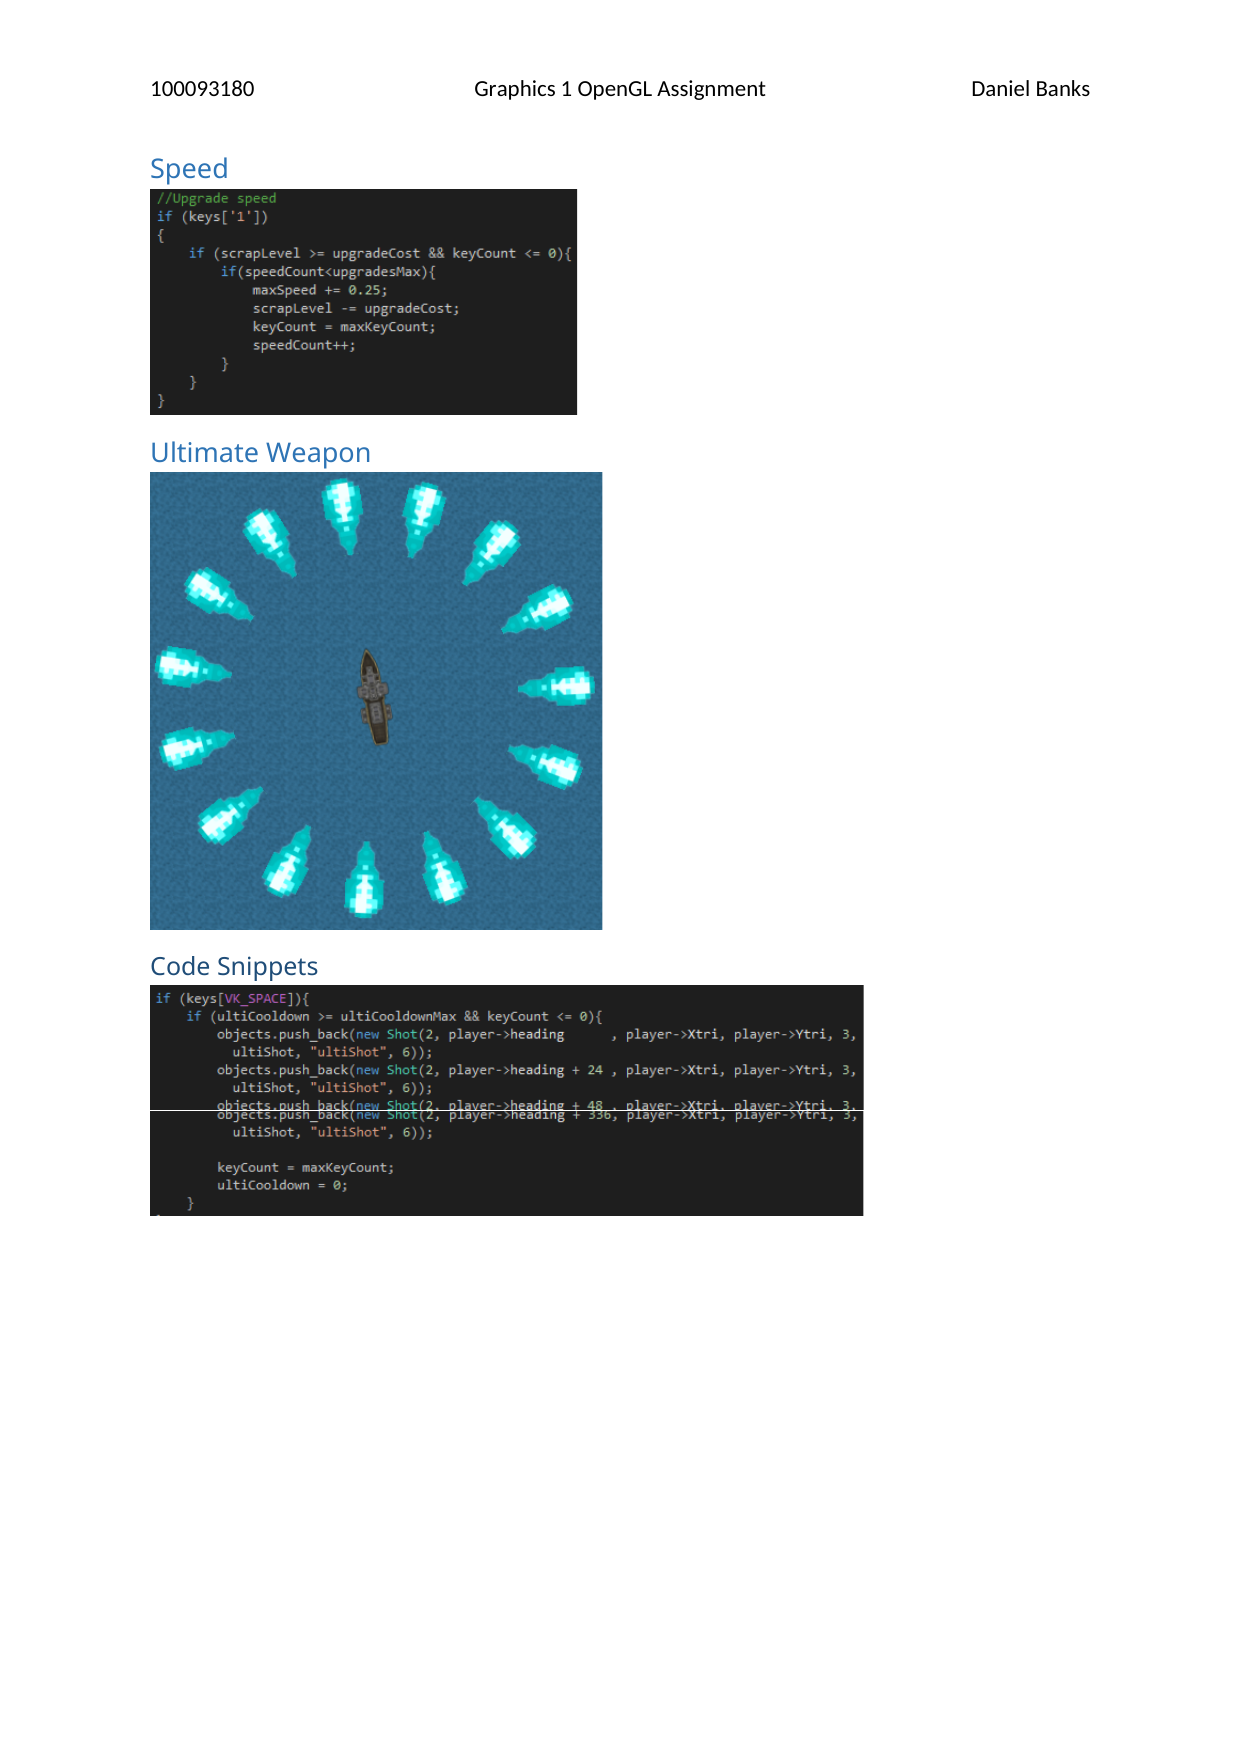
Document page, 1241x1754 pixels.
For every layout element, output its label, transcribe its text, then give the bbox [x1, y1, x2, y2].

subtitle Ultimate Weapon [150, 433, 1090, 470]
picture [150, 985, 864, 1110]
picture [150, 189, 578, 415]
subtitle Code Snippets [150, 948, 1090, 982]
picture [150, 1111, 864, 1216]
subtitle Speed [150, 150, 1090, 187]
picture [150, 472, 603, 930]
